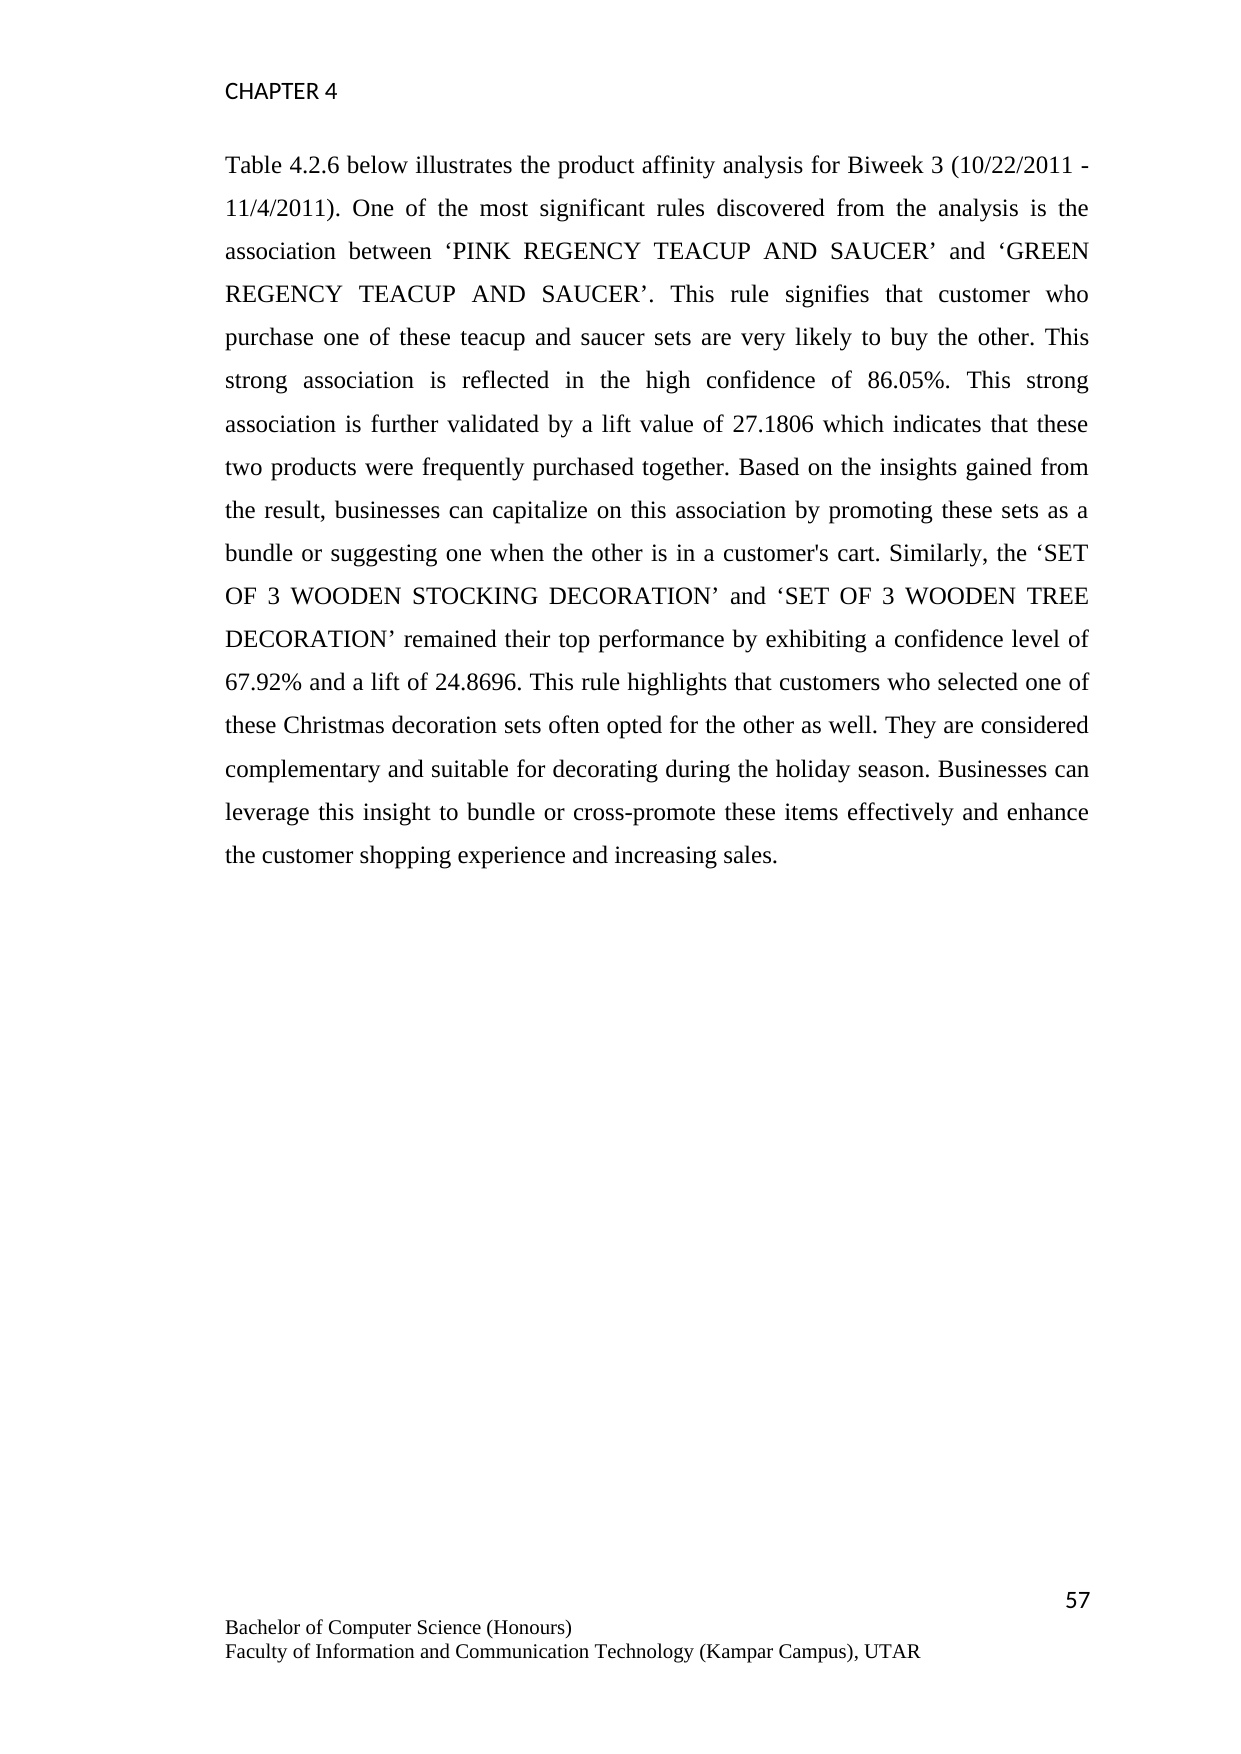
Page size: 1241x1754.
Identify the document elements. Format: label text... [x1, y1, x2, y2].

text Table 4.2.6 below illustrates the product affinity analysis for Biweek 3 (10/22/2011 - 11/4/2011). One of the most significant rules discovered from the analysis is the association between ‘PINK REGENCY TEACUP AND SAUCER’ and ‘GREEN REGENCY TEACUP AND SAUCER’. This rule signifies that customer who purchase one of these teacup and saucer sets are very likely to buy the other. This strong association is reflected in the high confidence of 86.05%. This strong association is further validated by a lift value of 27.1806 which indicates that these two products were frequently purchased together. Based on the insights gained from the result, businesses can capitalize on this association by promoting these sets as a bundle or suggesting one when the other is in a customer's cart. Similarly, the ‘SET OF 3 WOODEN STOCKING DECORATION’ and ‘SET OF 3 WOODEN TREE DECORATION’ remained their top performance by exhibiting a confidence level of 67.92% and a lift of 24.8696. This rule highlights that customers who selected one of these Christmas decoration sets often opted for the other as well. They are considered complementary and suitable for decorating during the holiday season. Businesses can leverage this insight to bundle or cross-promote these items effectively and enhance the customer shopping experience and increasing sales. [225, 150, 1090, 869]
